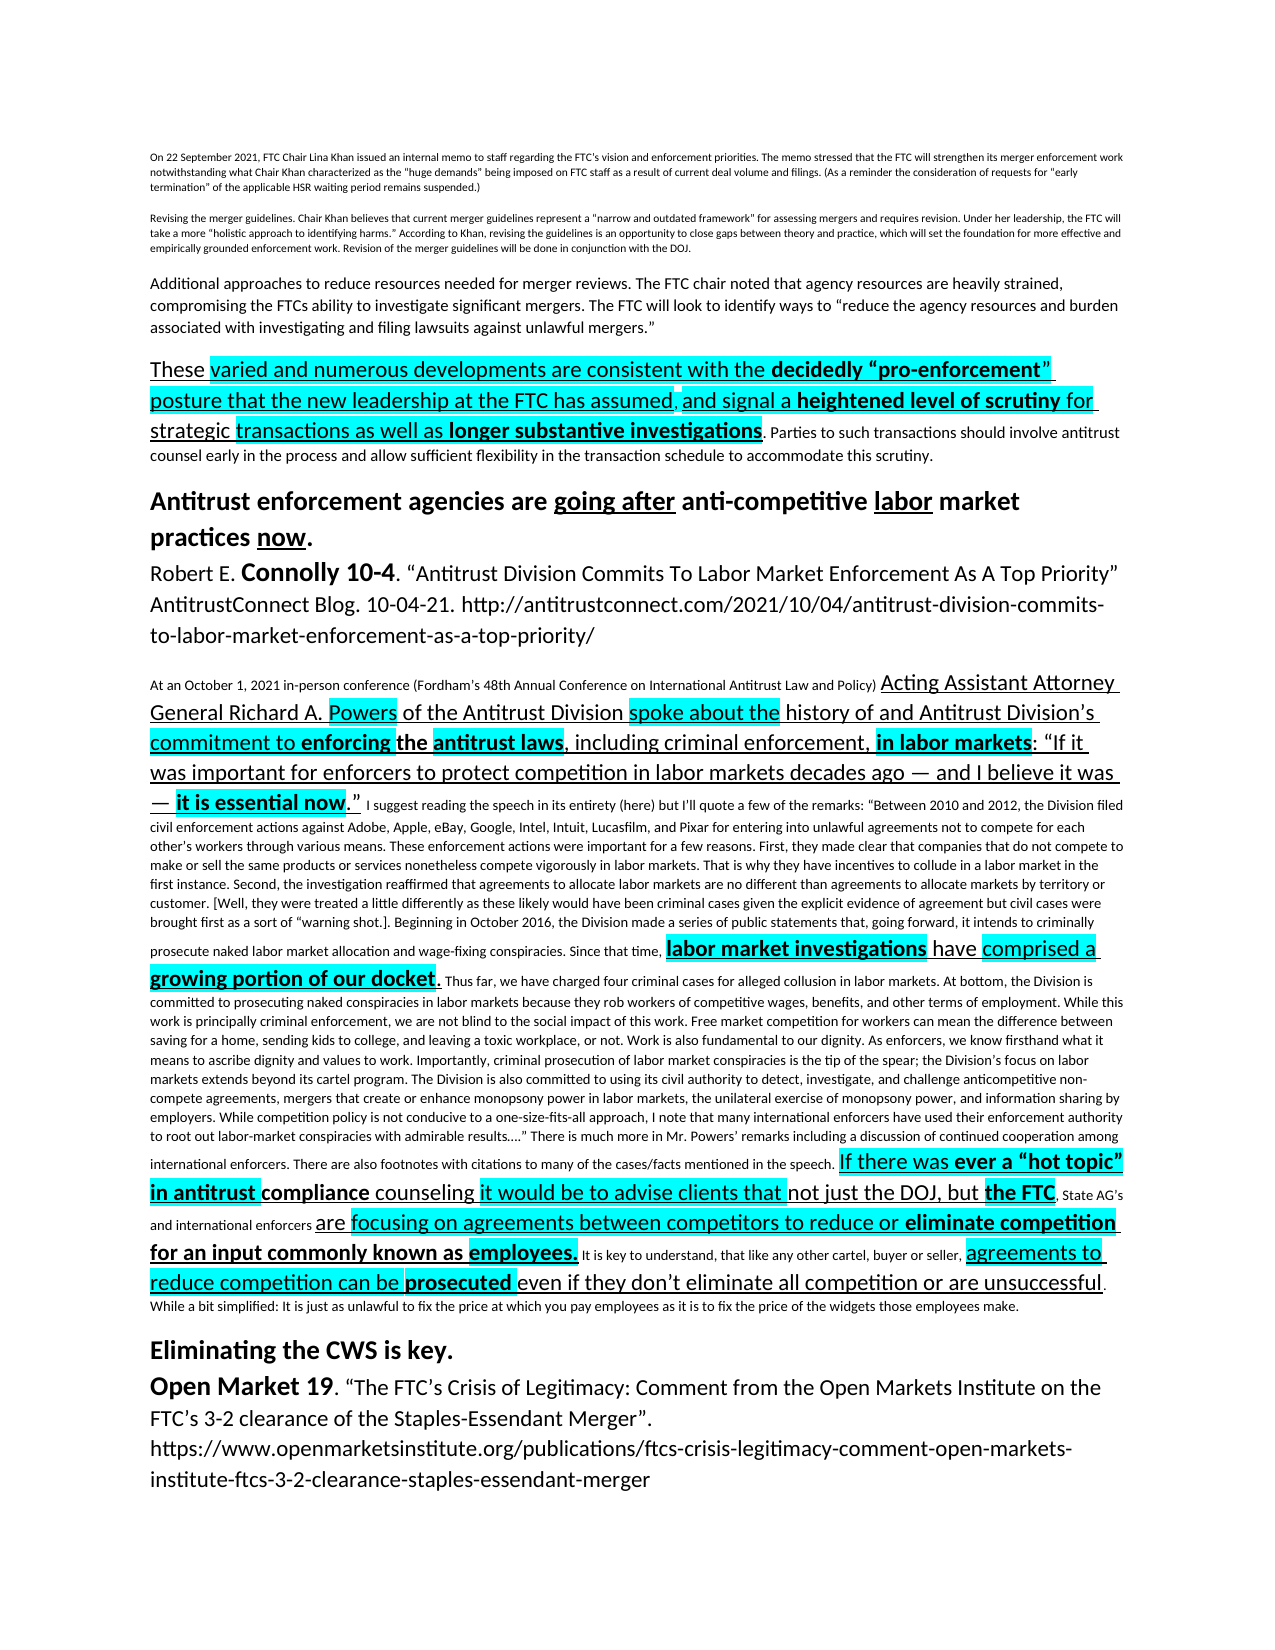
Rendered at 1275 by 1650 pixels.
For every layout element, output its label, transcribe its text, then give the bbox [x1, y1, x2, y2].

text Revising the merger guidelines. Chair Khan believes that current merger guidelines represent a “narrow and outdated framework” for assessing mergers and requires revision. Under her leadership, the FTC will take a more “holistic approach to identifying harms.” According to Khan, revising the guidelines is an opportunity to close gaps between theory and practice, which will set the foundation for more effective and empirically grounded enforcement work. Revision of the merger guidelines will be done in conjunction with the DOJ. [150, 212, 1125, 256]
subtitle Antitrust enforcement agencies are going after anti-competitive labor market practices now. [150, 484, 1125, 553]
text Additional approaches to reduce resources needed for merger reviews. The FTC chair noted that agency resources are heavily strained, compromising the FTCs ability to investigate significant mergers. The FTC will look to identify ways to “reduce the agency resources and burden associated with investigating and filing lawsuits against unlawful mergers.” [150, 273, 1125, 337]
text At an October 1, 2021 in-person conference (Fordham’s 48th Annual Conference on International Antitrust Law and Policy) Acting Assistant Attorney General Richard A. Powers of the Antitrust Division spoke about the history of and Antitrust Division’s commitment to enforcing the antitrust laws, including criminal enforcement, in labor markets: “If it was important for enforcers to protect competition in labor markets decades ago — and I believe it was — it is essential now.” I suggest reading the speech in its entirety (here) but I’ll quote a few of the remarks: “Between 2010 and 2012, the Division filed civil enforcement actions against Adobe, Apple, eBay, Google, Intel, Intuit, Lucasfilm, and Pixar for entering into unlawful agreements not to compete for each other’s workers through various means. These enforcement actions were important for a few reasons. First, they made clear that companies that do not compete to make or sell the same products or services nonetheless compete vigorously in labor markets. That is why they have incentives to collude in a labor market in the first instance. Second, the investigation reaffirmed that agreements to allocate labor markets are no different than agreements to allocate markets by territory or customer. [Well, they were treated a little differently as these likely would have been criminal cases given the explicit evidence of agreement but civil cases were brought first as a sort of “warning shot.]. Beginning in October 2016, the Division made a series of public statements that, going forward, it intends to criminally prosecute naked labor market allocation and wage-fixing conspiracies. Since that time, labor market investigations have comprised a growing portion of our docket. Thus far, we have charged four criminal cases for alleged collusion in labor markets. At bottom, the Division is committed to prosecuting naked conspiracies in labor markets because they rob workers of competitive wages, benefits, and other terms of employment. While this work is principally criminal enforcement, we are not blind to the social impact of this work. Free market competition for workers can mean the difference between saving for a home, sending kids to college, and leaving a toxic workplace, or not. Work is also fundamental to our dignity. As enforcers, we know firsthand what it means to ascribe dignity and values to work. Importantly, criminal prosecution of labor market conspiracies is the tip of the spear; the Division’s focus on labor markets extends beyond its cartel program. The Division is also committed to using its civil authority to detect, investigate, and challenge anticompetitive non-compete agreements, mergers that create or enhance monopsony power in labor markets, the unilateral exercise of monopsony power, and information sharing by employers. While competition policy is not conducive to a one-size-fits-all approach, I note that many international enforcers have used their enforcement authority to root out labor-market conspiracies with admirable results….” There is much more in Mr. Powers’ remarks including a discussion of continued cooperation among international enforcers. There are also footnotes with citations to many of the cases/facts mentioned in the speech. If there was ever a “hot topic” in antitrust compliance counseling it would be to advise clients that not just the DOJ, but the FTC, State AG’s and international enforcers are focusing on agreements between competitors to reduce or eliminate competition for an input commonly known as employees. It is key to understand, that like any other cartel, buyer or seller, agreements to reduce competition can be prosecuted even if they don’t eliminate all competition or are unsuccessful. While a bit simplified: It is just as unlawful to fix the price at which you pay employees as it is to fix the price of the widgets those employees make. [150, 668, 1125, 1316]
text These varied and numerous developments are consistent with the decidedly “pro-enforcement” posture that the new leadership at the FTC has assumed, and signal a heightened level of scrutiny for strategic transactions as well as longer substantive investigations. Parties to such transactions should involve antitrust counsel early in the process and allow sufficient flexibility in the transaction schedule to accommodate this scrutiny. [150, 356, 1125, 466]
text Robert E. Connolly 10-4. “Antitrust Division Commits To Labor Market Enforcement As A Top Priority” AntitrustConnect Blog. 10-04-21. http://antitrustconnect.com/2021/10/04/antitrust-division-commits-to-labor-market-enforcement-as-a-top-priority/ [150, 555, 1125, 649]
text Open Market 19. “The FTC’s Crisis of Legitimacy: Comment from the Open Markets Institute on the FTC’s 3-2 clearance of the Staples-Essendant Merger”. https://www.openmarketsinstitute.org/publications/ftcs-crisis-legitimacy-comment-open-markets-institute-ftcs-3-2-clearance-staples-essendant-merger [150, 1369, 1125, 1493]
subtitle Eliminating the CWS is key. [150, 1333, 1125, 1367]
text On 22 September 2021, FTC Chair Lina Khan issued an internal memo to staff regarding the FTC’s vision and enforcement priorities. The memo stressed that the FTC will strengthen its merger enforcement work notwithstanding what Chair Khan characterized as the “huge demands” being imposed on FTC staff as a result of current deal volume and filings. (As a reminder the consideration of requests for “early termination” of the applicable HSR waiting period remains suspended.) [150, 150, 1125, 194]
